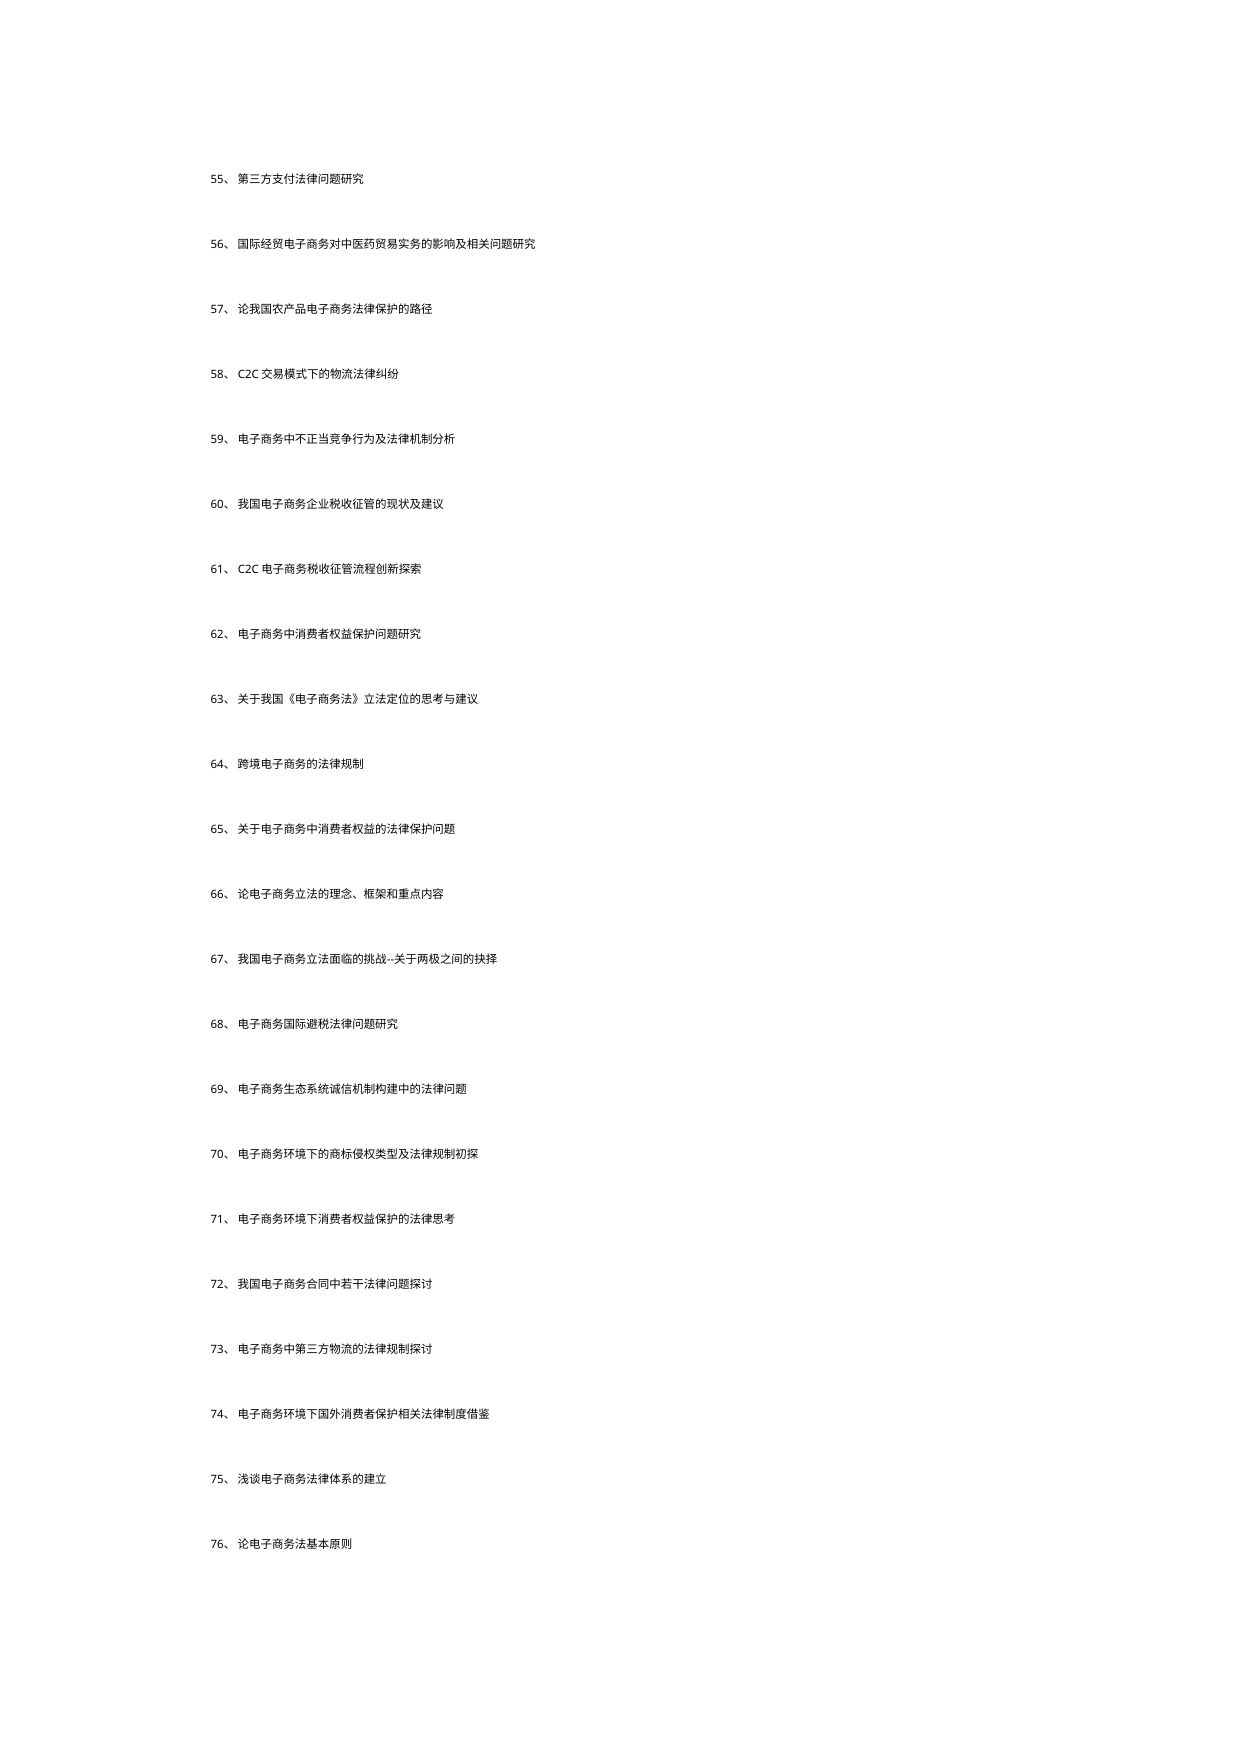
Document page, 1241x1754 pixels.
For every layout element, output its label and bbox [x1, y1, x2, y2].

text [187, 162, 1053, 1592]
